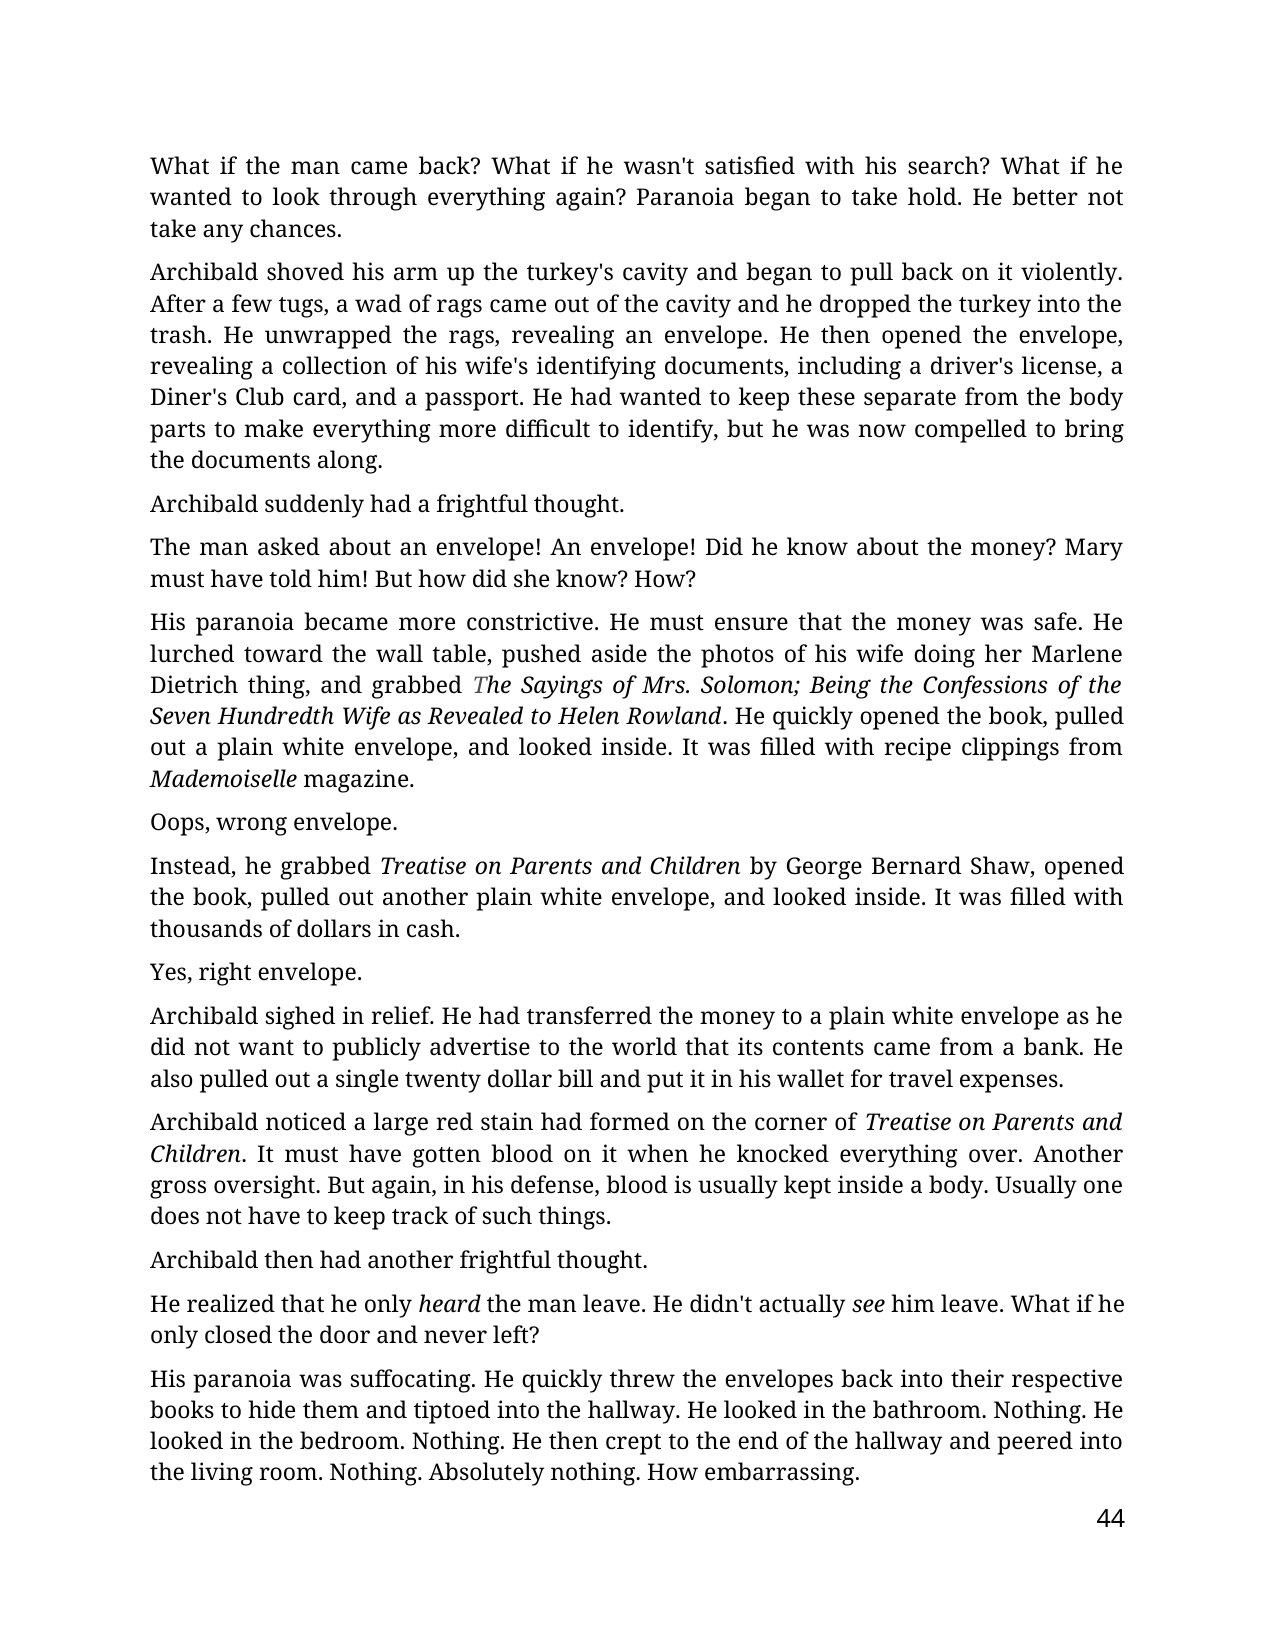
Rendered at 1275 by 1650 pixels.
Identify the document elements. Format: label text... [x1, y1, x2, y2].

text Instead, he grabbed Treatise on Parents and Children by George Bernard Shaw, opened the book, pulled out another plain white envelope, and looked inside. It was filled with thousands of dollars in cash. [150, 850, 1125, 944]
text His paranoia was suffocating. He quickly threw the envelopes back into their respective books to hide them and tiptoed into the hallway. He looked in the bathroom. Nothing. He looked in the bedroom. Nothing. He then crept to the end of the hallway and peered into the living room. Nothing. Absolutely nothing. How embarrassing. [150, 1362, 1125, 1487]
text He realized that he only heard the man leave. He didn't actually see him leave. What if he only closed the door and never left? [150, 1287, 1125, 1350]
text The man asked about an envelope! An envelope! Did he know about the money? Mary must have told him! But how did she know? How? [150, 531, 1125, 594]
text Yes, right envelope. [150, 956, 1125, 987]
text Archibald sighed in relief. He had transferred the money to a plain white envelope as he did not want to publicly advertise to the world that its contents came from a bank. He also pulled out a single twenty dollar bill and put it in his wallet for travel expenses. [150, 1000, 1125, 1094]
text Archibald noticed a large red stain had formed on the corner of Treatise on Parents and Children. It must have gotten blood on it when he knocked everything over. Another gross oversight. But again, in his defense, blood is usually kept inside a body. Usually one does not have to keep track of such things. [150, 1106, 1125, 1231]
text Archibald shoved his arm up the turkey's cavity and began to pull back on it violently. After a few tugs, a wad of rags came out of the cavity and he dropped the turkey into the trash. He unwrapped the rags, revealing an envelope. He then opened the envelope, revealing a collection of his wife's identifying documents, including a driver's license, a Diner's Club card, and a passport. He had wanted to keep these separate from the body parts to make everything more difficult to identify, but he was now compelled to bring the documents along. [150, 256, 1125, 475]
text Oops, wrong envelope. [150, 806, 1125, 837]
text Archibald suddenly had a frightful thought. [150, 487, 1125, 519]
text His paranoia became more constrictive. He must ensure that the money was safe. He lurched toward the wall table, pushed aside the photos of his wife doing her Marlene Dietrich thing, and grabbed The Sayings of Mrs. Solomon; Being the Confessions of the Seven Hundredth Wife as Revealed to Helen Rowland. He quickly opened the book, pulled out a plain white envelope, and looked inside. It was filled with recipe clippings from Mademoiselle magazine. [150, 606, 1125, 794]
text What if the man came back? What if he wasn't satisfied with his search? What if he wanted to look through everything again? Paranoia began to take hold. He better not take any chances. [150, 150, 1125, 244]
text Archibald then had another frightful thought. [150, 1244, 1125, 1275]
